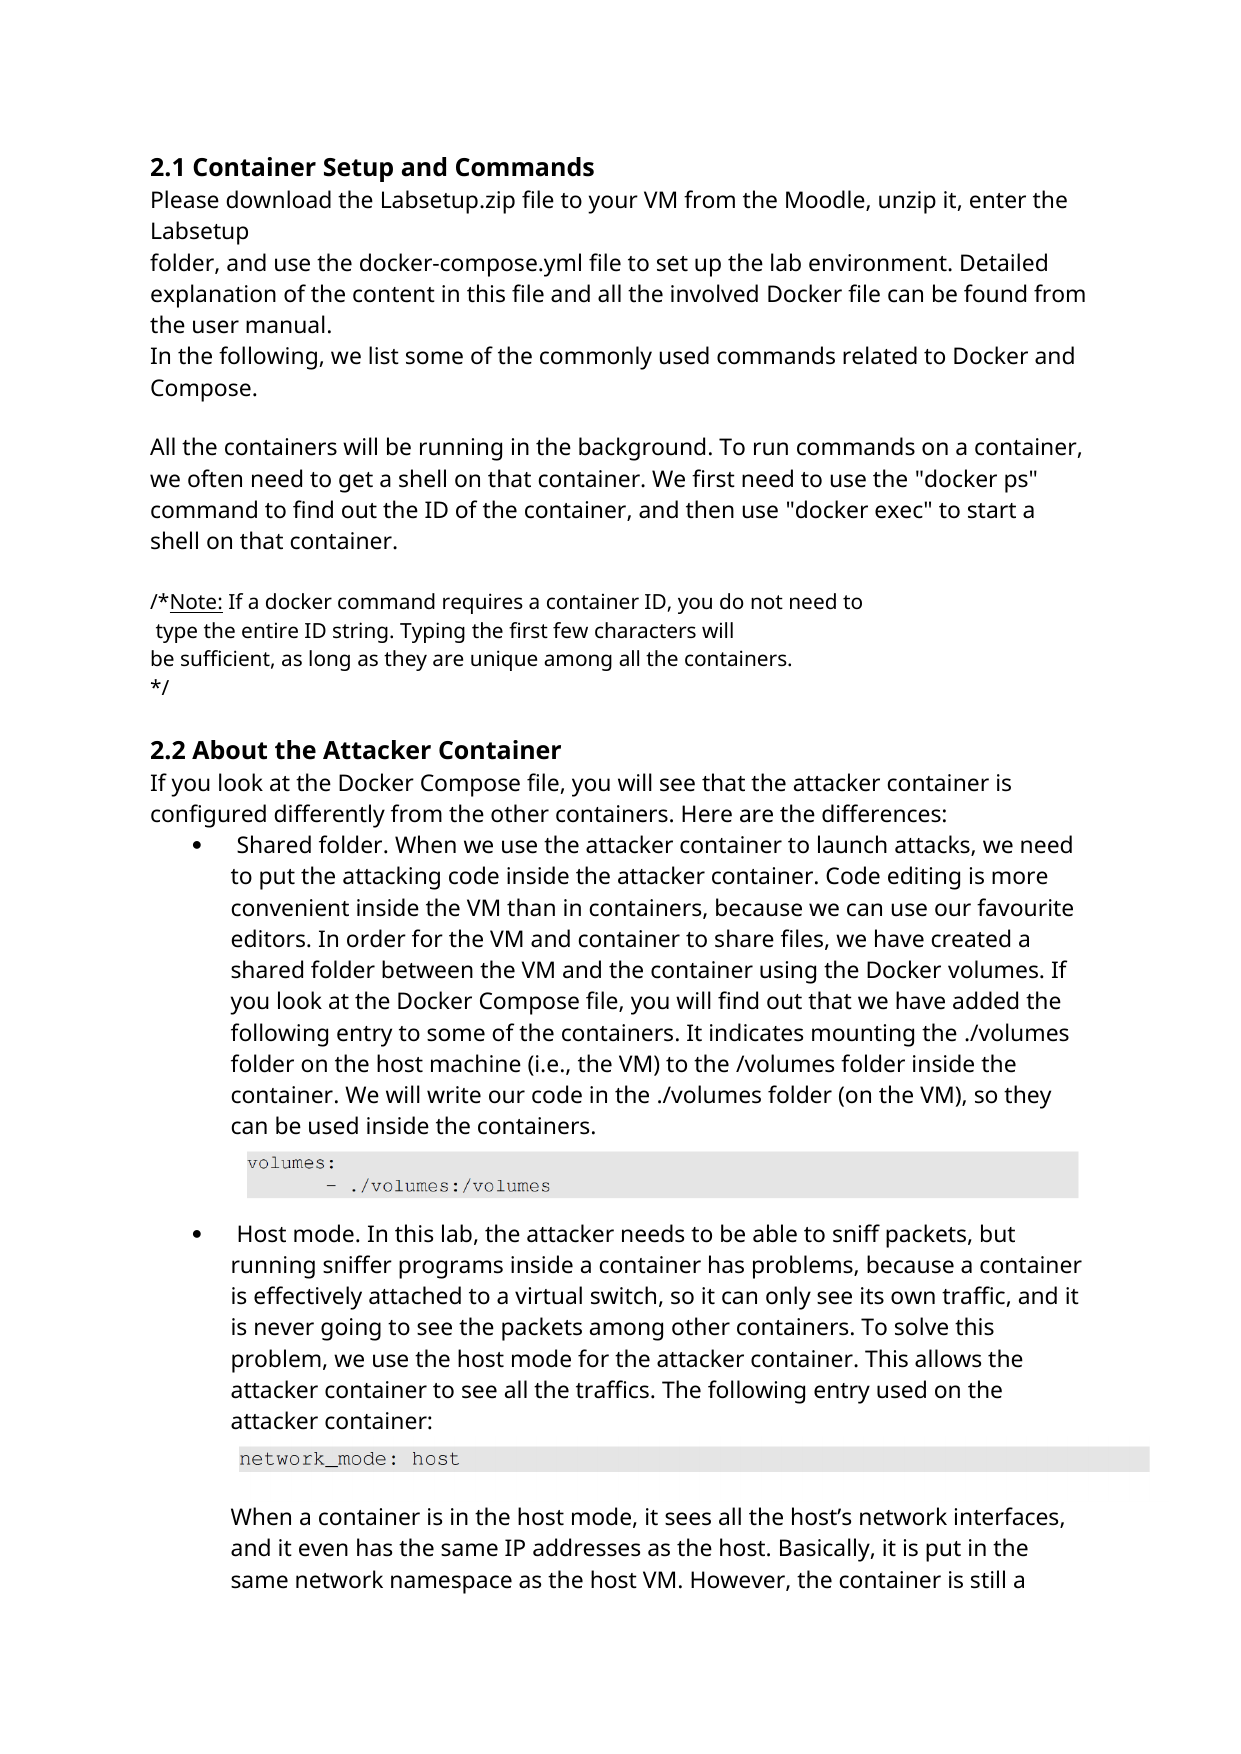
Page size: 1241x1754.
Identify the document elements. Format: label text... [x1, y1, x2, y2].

text Please download the Labsetup.zip file to your VM from the Moodle, unzip it, enter the Labsetup [150, 184, 1090, 247]
text 2.2 About the Attacker Container [150, 732, 1090, 767]
text All the containers will be running in the background. To run commands on a container, we often need to get a shell on that container. We first need to use the "docker ps" command to find out the ID of the container, and then use "docker exec" to start a shell on that container. [150, 431, 1090, 556]
text folder, and use the docker-compose.yml file to set up the lab environment. Detailed explanation of the content in this file and all the involved Docker file can be found from the user manual. [150, 247, 1090, 340]
text type the entire ID string. Typing the first few characters will [150, 616, 1090, 644]
text If you look at the Docker Compose file, you will see that the attacker container is configured differently from the other containers. Here are the differences: [150, 767, 1090, 829]
text In the following, we list some of the commonly used commands related to Docker and Compose. [150, 340, 1090, 403]
picture [230, 1436, 1170, 1502]
picture [230, 1141, 1115, 1218]
list Shared folder. When we use the attacker container to launch attacks, we need to put the attacking code inside the attacker container. Code editing is more convenient inside the VM than in containers, because we can use our favourite editors. In order for the VM and container to share files, we have created a shared folder between the VM and the container using the Docker volumes. If you look at the Docker Compose file, you will find out that we have added the following entry to some of the containers. It indicates mounting the ./volumes folder on the host machine (i.e., the VM) to the /volumes folder inside the container. We will write our code in the ./volumes folder (on the VM), so they can be used inside the containers. [193, 829, 1090, 1218]
text be sufficient, as long as they are unique among all the containers. [150, 644, 1090, 673]
text /*Note: If a docker command requires a container ID, you do not need to [150, 587, 1090, 616]
text 2.1 Container Setup and Commands [150, 150, 1090, 184]
text */ [150, 673, 1090, 701]
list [193, 1218, 1090, 1595]
